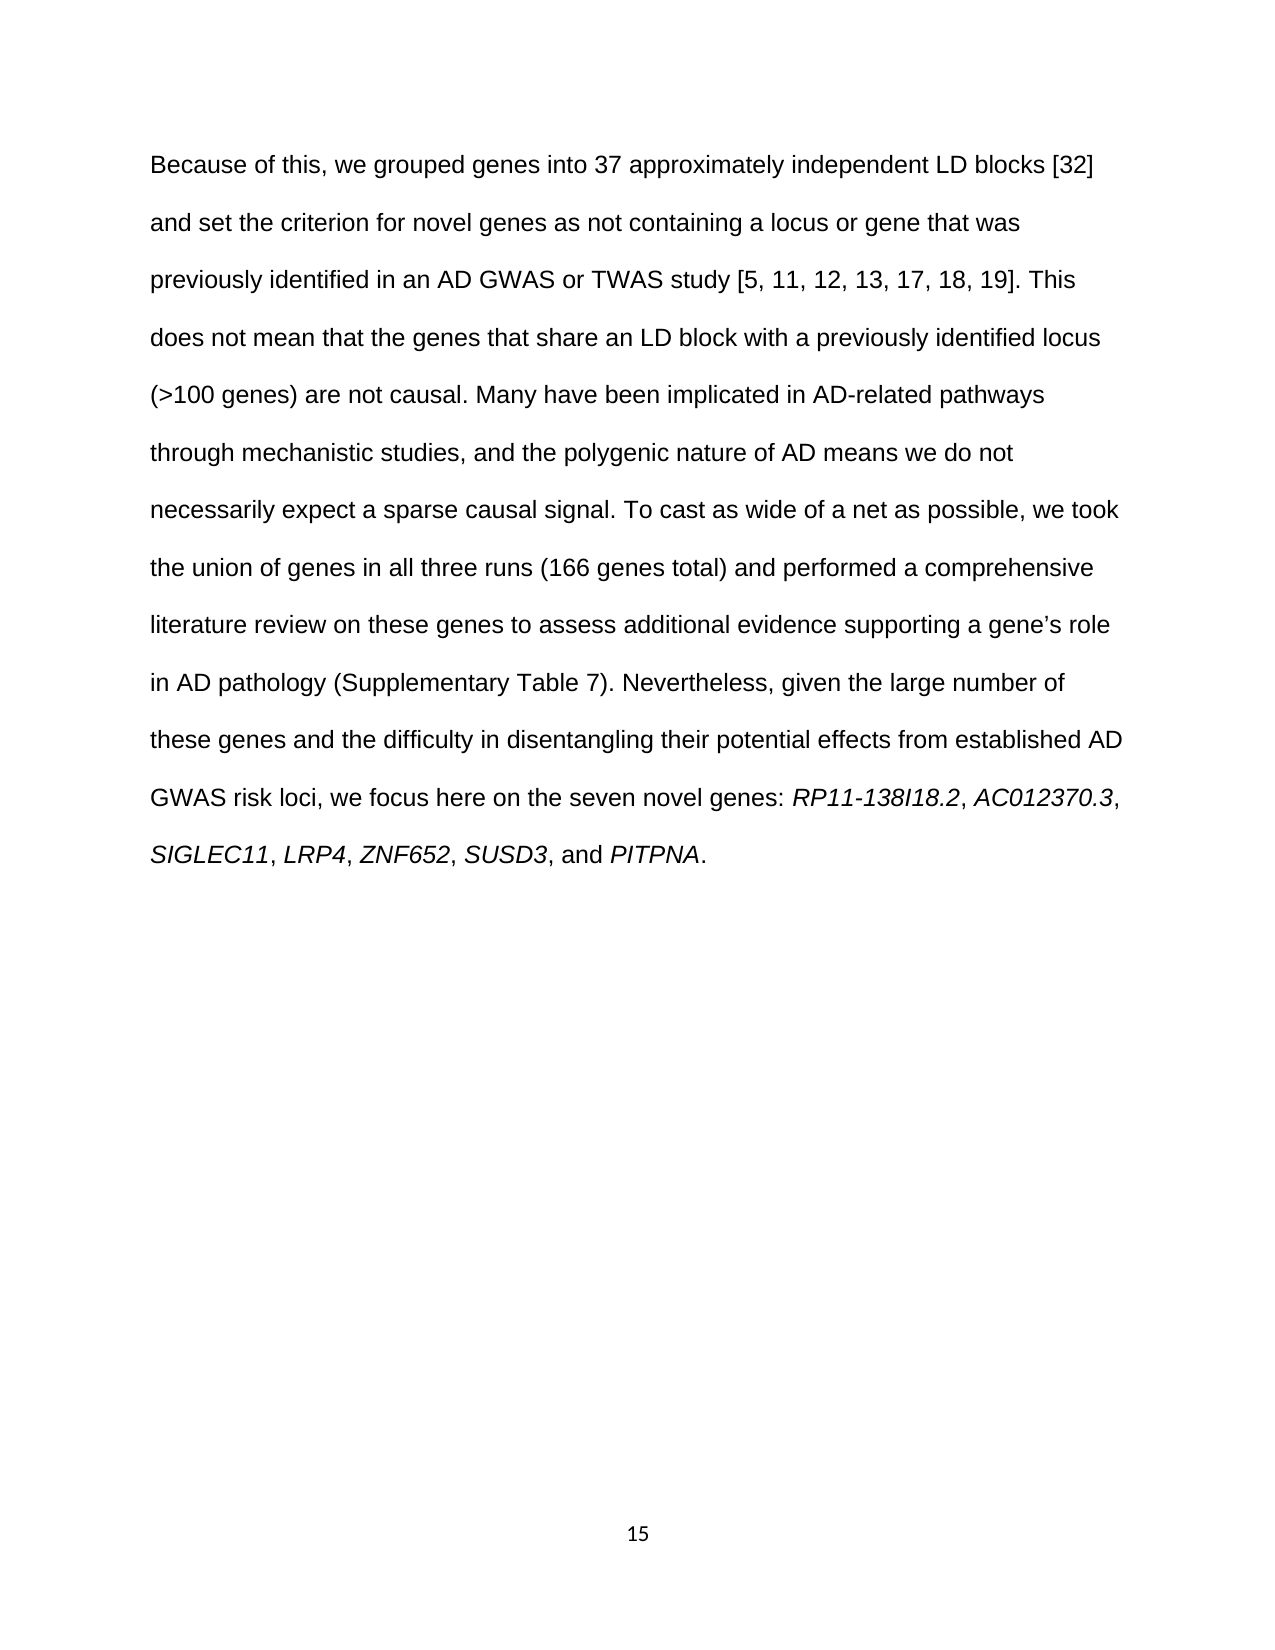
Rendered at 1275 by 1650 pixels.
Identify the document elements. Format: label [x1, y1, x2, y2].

text [150, 150, 1125, 869]
